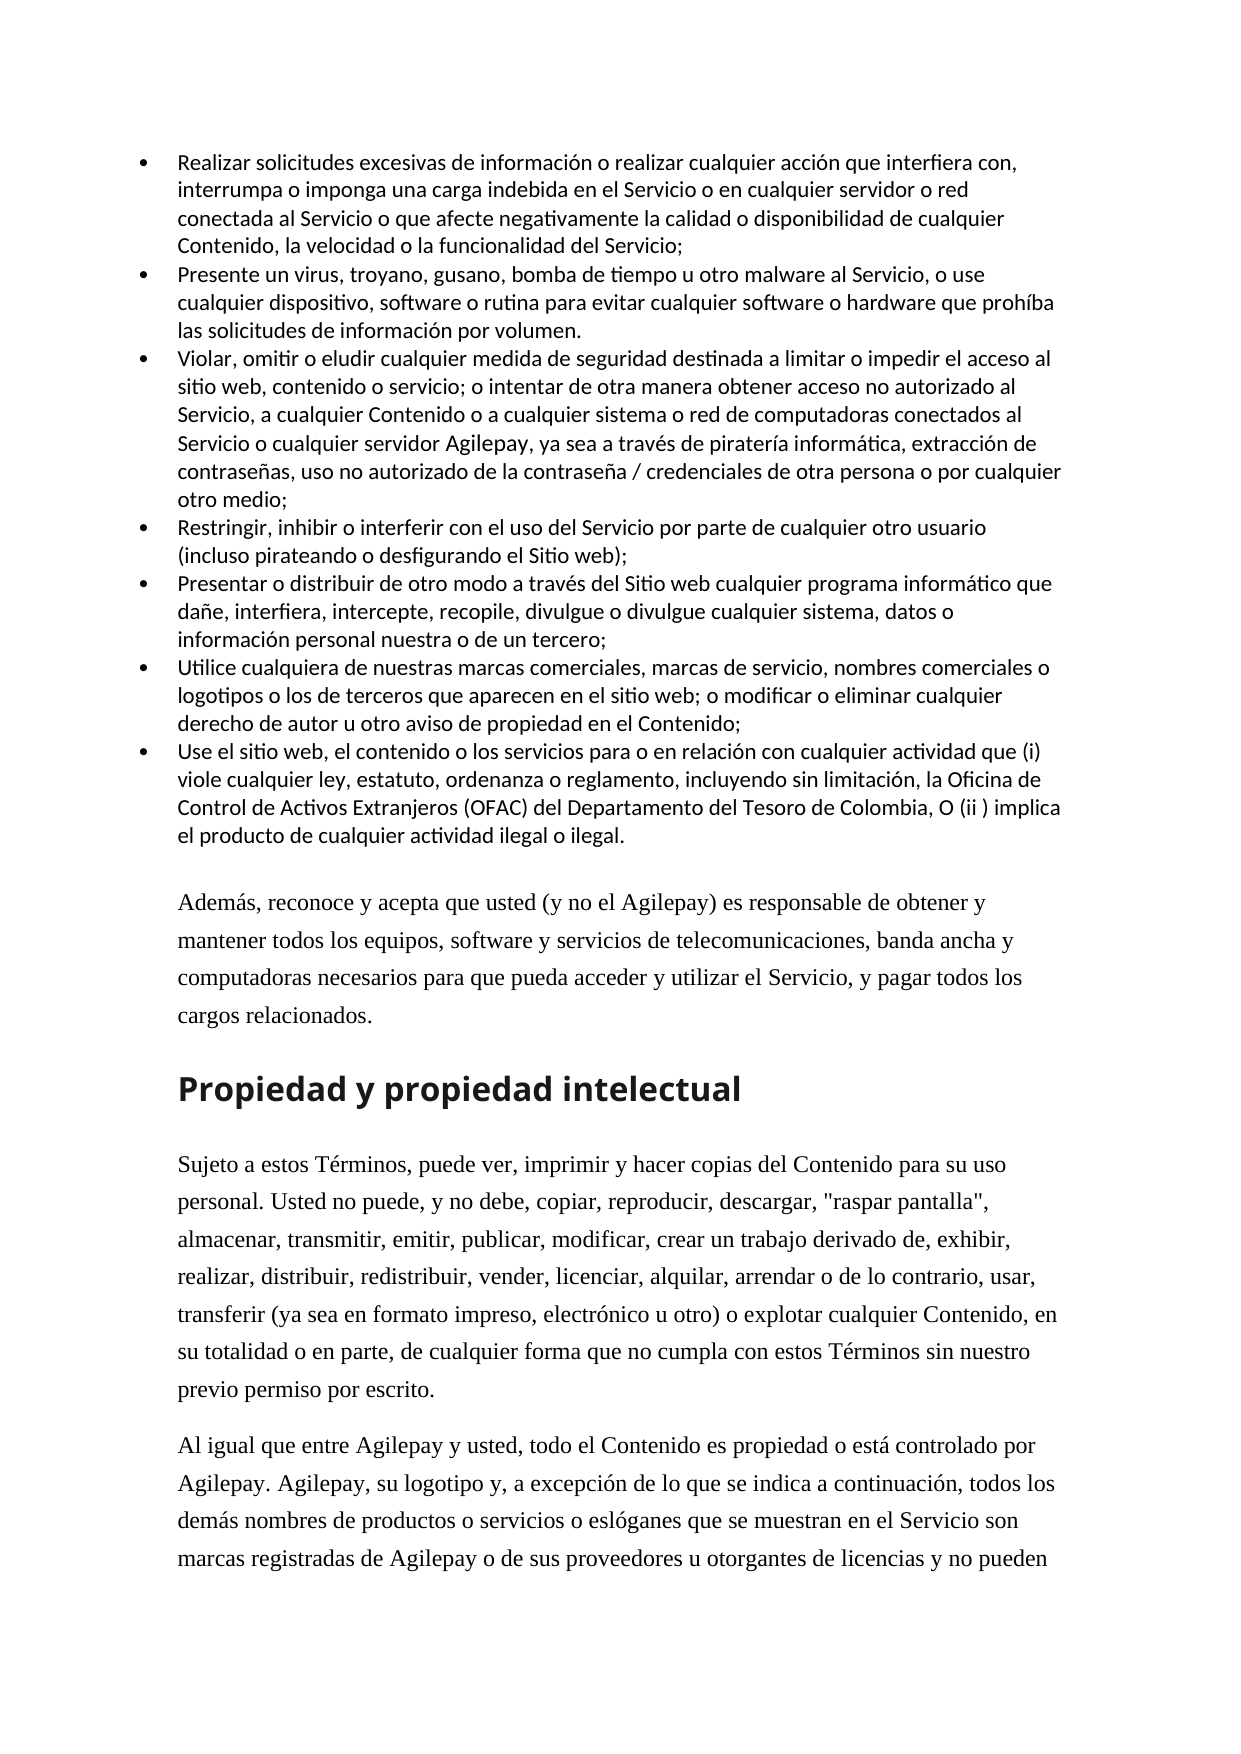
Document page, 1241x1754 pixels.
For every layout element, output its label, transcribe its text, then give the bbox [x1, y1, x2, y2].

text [177, 1421, 1063, 1571]
text Además, reconoce y acepta que usted (y no el Agilepay) es responsable de obtener y mantener todos los equipos, software y servicios de telecomunicaciones, banda ancha y computadoras necesarios para que pueda acceder y utilizar el Servicio, y pagar todos los cargos relacionados. [177, 878, 1063, 1066]
list Presente un virus, troyano, gusano, bomba de tiempo u otro malware al Servicio, o use cualquier dispositivo, software o rutina para evitar cualquier software o hardware que prohíba las solicitudes de información por volumen. [140, 260, 1063, 344]
list Use el sitio web, el contenido o los servicios para o en relación con cualquier actividad que (i) viole cualquier ley, estatuto, ordenanza o reglamento, incluyendo sin limitación, la Oficina de Control de Activos Extranjeros (OFAC) del Departamento del Tesoro de Colombia, O (ii ) implica el producto de cualquier actividad ilegal o ilegal. [140, 737, 1063, 849]
text Sujeto a estos Términos, puede ver, imprimir y hacer copias del Contenido para su uso personal. Usted no puede, y no debe, copiar, reproducir, descargar, "raspar pantalla", almacenar, transmitir, emitir, publicar, modificar, crear un trabajo derivado de, exhibir, realizar, distribuir, redistribuir, vender, licenciar, alquilar, arrendar o de lo contrario, usar, transferir (ya sea en formato impreso, electrónico u otro) o explotar cualquier Contenido, en su totalidad o en parte, de cualquier forma que no cumpla con estos Términos sin nuestro previo permiso por escrito. [177, 1140, 1063, 1402]
subtitle Propiedad y propiedad intelectual [177, 1066, 1063, 1111]
list Violar, omitir o eludir cualquier medida de seguridad destinada a limitar o impedir el acceso al sitio web, contenido o servicio; o intentar de otra manera obtener acceso no autorizado al Servicio, a cualquier Contenido o a cualquier sistema o red de computadoras conectados al Servicio o cualquier servidor Agilepay, ya sea a través de piratería informática, extracción de contraseñas, uso no autorizado de la contraseña / credenciales de otra persona o por cualquier otro medio; [140, 344, 1063, 513]
list Presentar o distribuir de otro modo a través del Sitio web cualquier programa informático que dañe, interfiera, intercepte, recopile, divulgue o divulgue cualquier sistema, datos o información personal nuestra o de un tercero; [140, 569, 1063, 653]
list Utilice cualquiera de nuestras marcas comerciales, marcas de servicio, nombres comerciales o logotipos o los de terceros que aparecen en el sitio web; o modificar o eliminar cualquier derecho de autor u otro aviso de propiedad en el Contenido; [140, 653, 1063, 737]
list Restringir, inhibir o interferir con el uso del Servicio por parte de cualquier otro usuario (incluso pirateando o desfigurando el Sitio web); [140, 513, 1063, 569]
list Realizar solicitudes excesivas de información o realizar cualquier acción que interfiera con, interrumpa o imponga una carga indebida en el Servicio o en cualquier servidor o red conectada al Servicio o que afecte negativamente la calidad o disponibilidad de cualquier Contenido, la velocidad o la funcionalidad del Servicio; [140, 148, 1063, 260]
